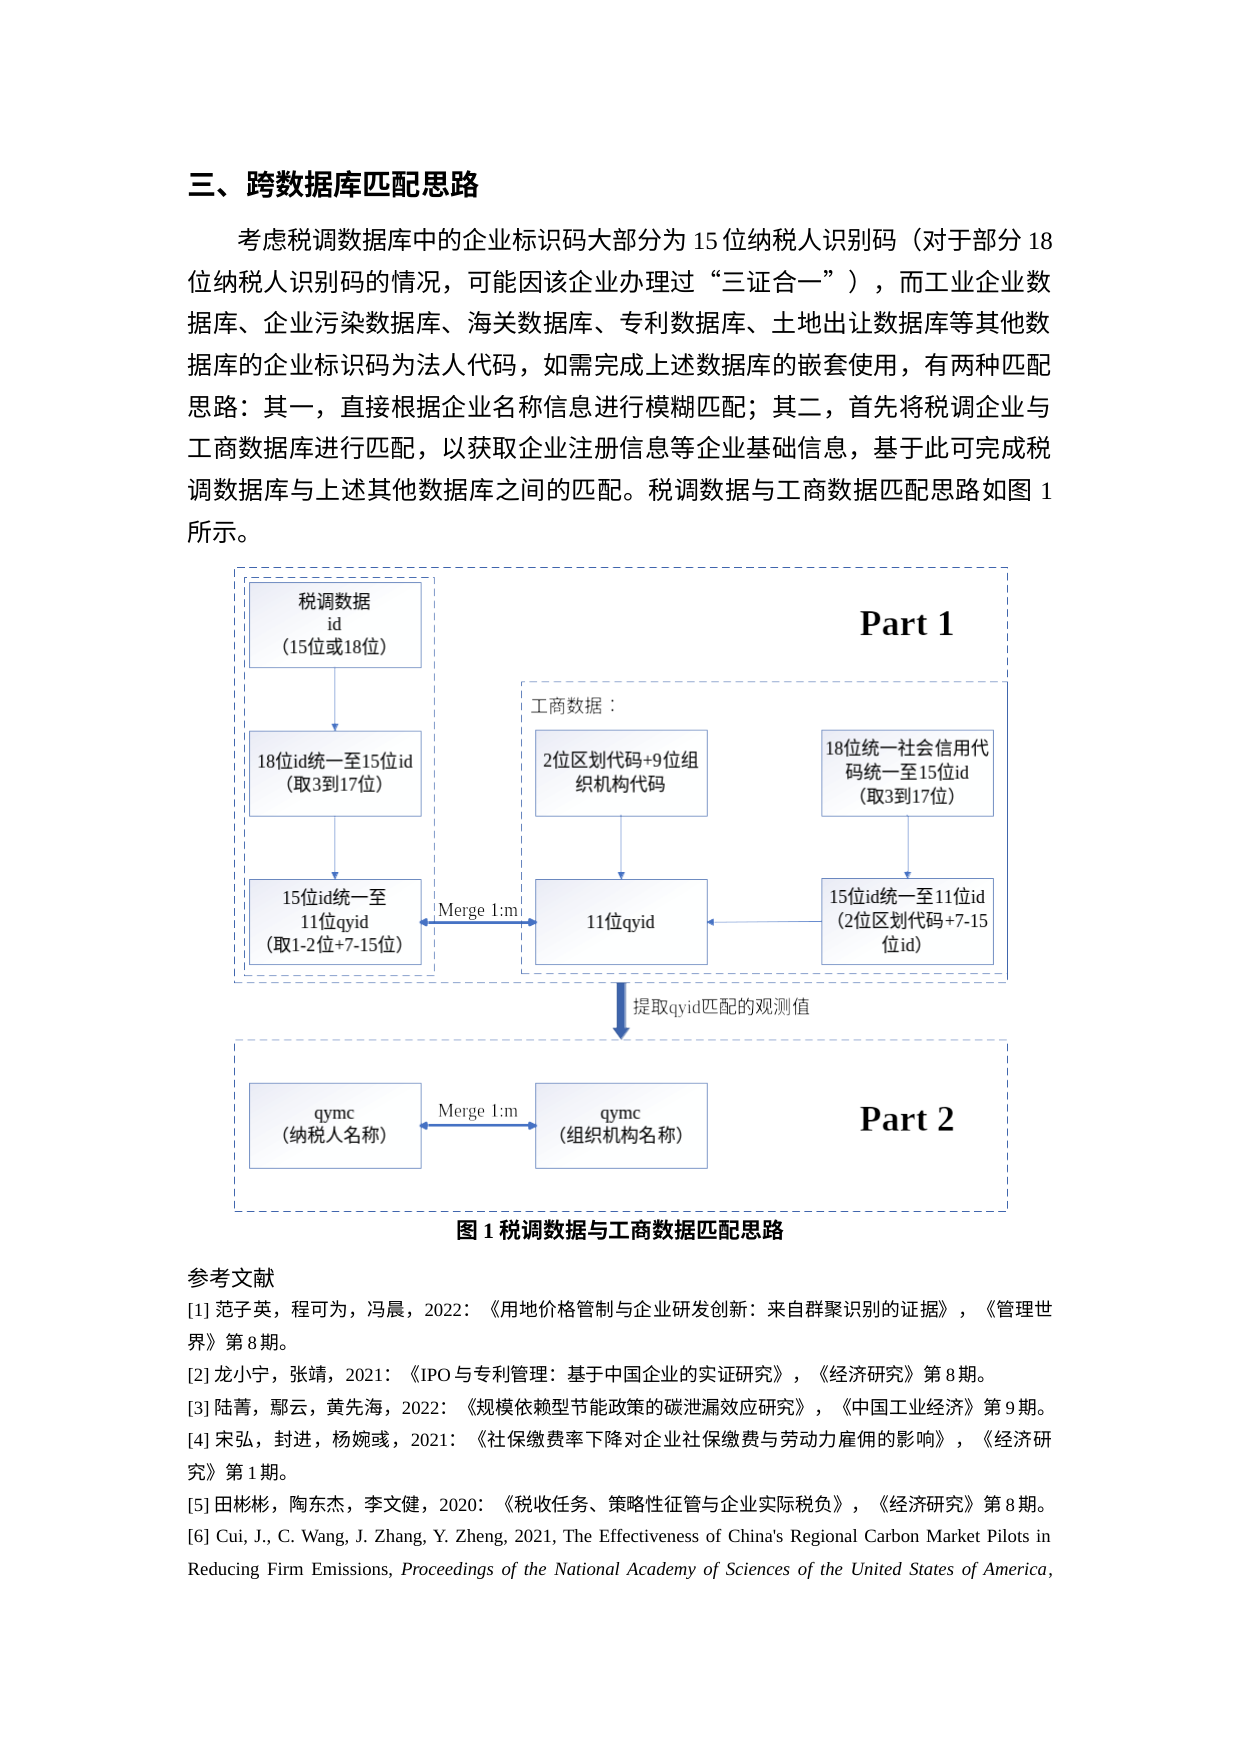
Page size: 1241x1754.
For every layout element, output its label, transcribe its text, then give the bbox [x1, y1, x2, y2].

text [187, 1520, 1053, 1585]
text [1] 范子英，程可为，冯晨，2022：《用地价格管制与企业研发创新：来自群聚识别的证据》，《管理世界》第8期。 [187, 1292, 1053, 1357]
text [3] 陆菁，鄢云，黄先海，2022：《规模依赖型节能政策的碳泄漏效应研究》，《中国工业经济》第9期。 [187, 1390, 1053, 1422]
text 三、跨数据库匹配思路 [187, 162, 1053, 204]
text 考虑税调数据库中的企业标识码大部分为15位纳税人识别码（对于部分18位纳税人识别码的情况，可能因该企业办理过“三证合一”），而工业企业数据库、企业污染数据库、海关数据库、专利数据库、土地出让数据库等其他数据库的企业标识码为法人代码，如需完成上述数据库的嵌套使用，有两种匹配思路：其一，直接根据企业名称信息进行模糊匹配；其二，首先将税调企业与工商数据库进行匹配，以获取企业注册信息等企业基础信息，基于此可完成税调数据库与上述其他数据库之间的匹配。税调数据与工商数据匹配思路如图1所示。 [187, 216, 1053, 549]
text [5] 田彬彬，陶东杰，李文健，2020：《税收任务、策略性征管与企业实际税负》，《经济研究》第8期。 [187, 1487, 1053, 1520]
text [2] 龙小宁，张靖，2021：《IPO与专利管理：基于中国企业的实证研究》，《经济研究》第8期。 [187, 1357, 1053, 1390]
text 图1 税调数据与工商数据匹配思路 [187, 1213, 1053, 1244]
text [4] 宋弘，封进，杨婉彧，2021：《社保缴费率下降对企业社保缴费与劳动力雇佣的影响》，《经济研究》第1期。 [187, 1422, 1053, 1487]
text 参考文献 [187, 1261, 1053, 1292]
